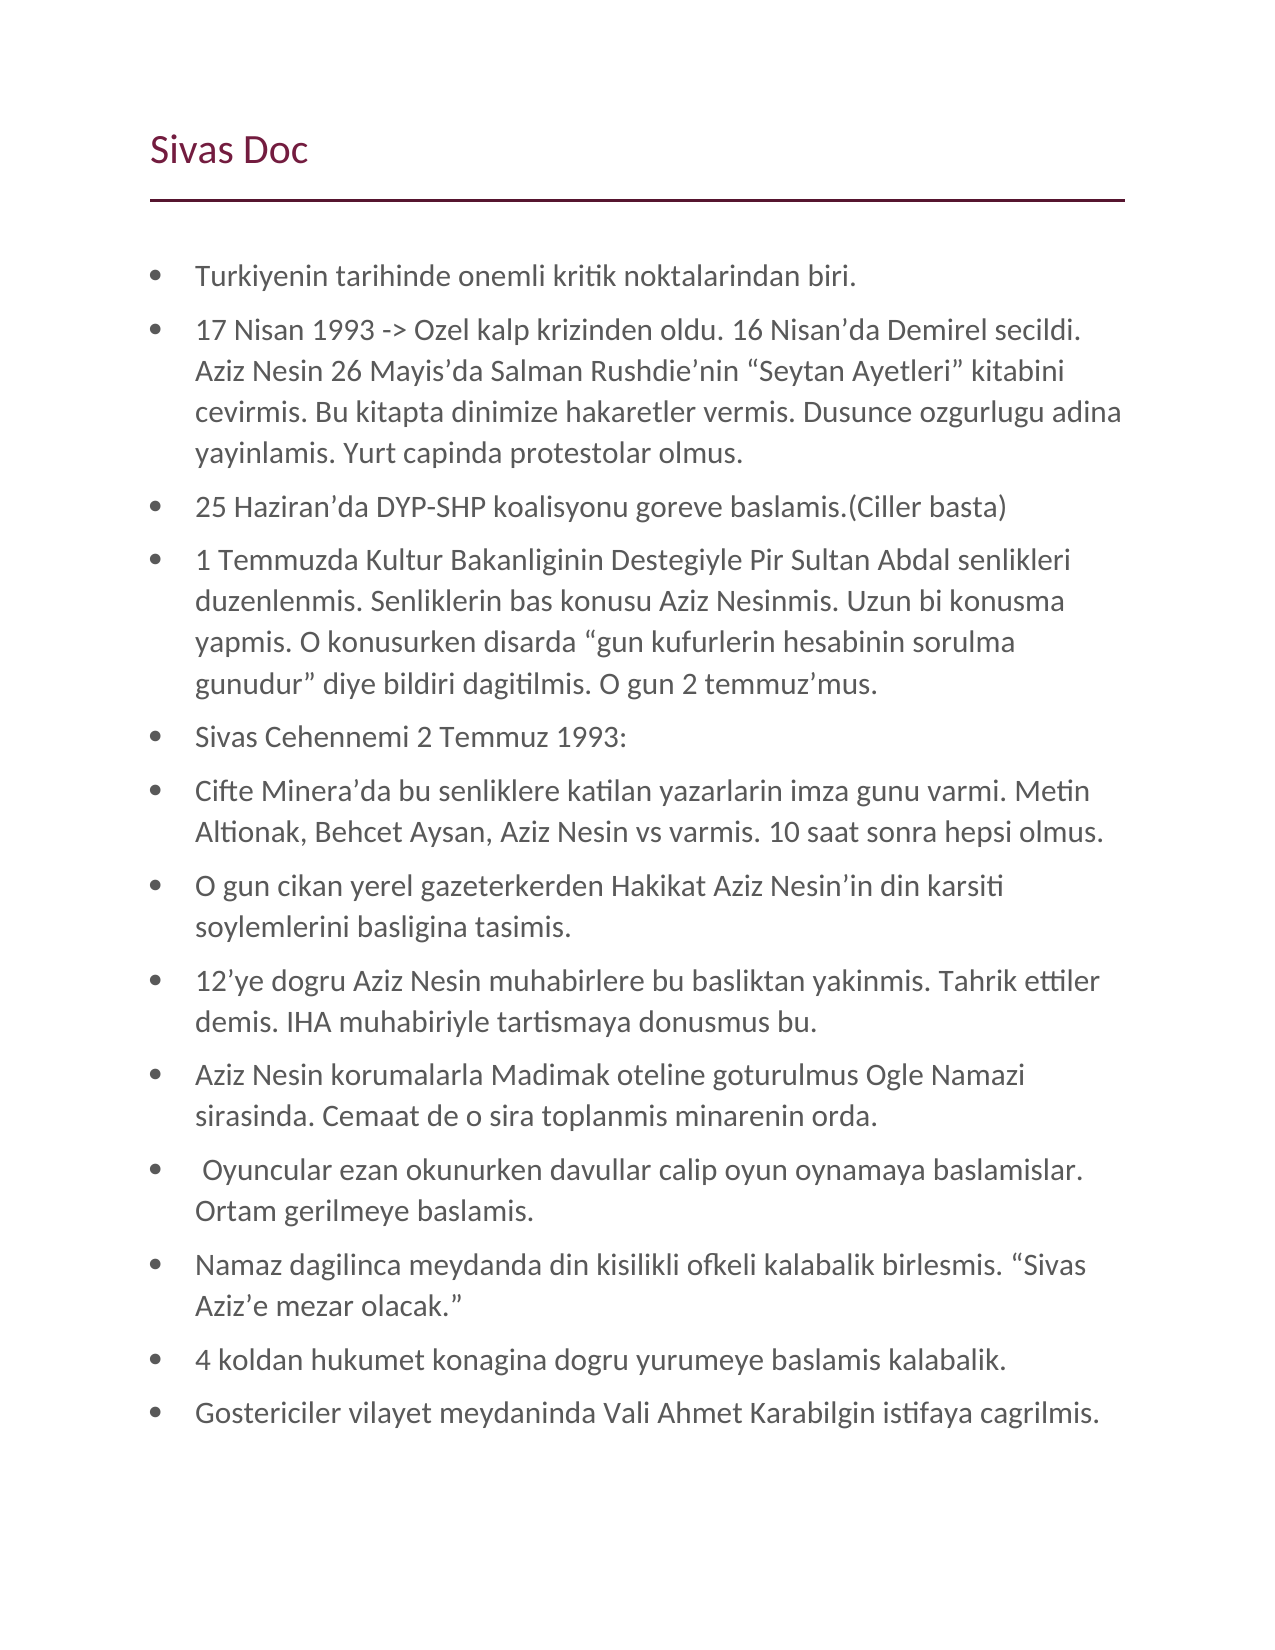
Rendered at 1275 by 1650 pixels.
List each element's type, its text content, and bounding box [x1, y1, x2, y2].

list O gun cikan yerel gazeterkerden Hakikat Aziz Nesin’in din karsiti soylemlerini basligina tasimis. [150, 866, 1125, 945]
list 17 Nisan 1993 -> Ozel kalp krizinden oldu. 16 Nisan’da Demirel secildi. Aziz Nesin 26 Mayis’da Salman Rushdie’nin “Seytan Ayetleri” kitabini cevirmis. Bu kitapta dinimize hakaretler vermis. Dusunce ozgurlugu adina yayinlamis. Yurt capinda protestolar olmus. [150, 309, 1125, 471]
list Cifte Minera’da bu senliklere katilan yazarlarin imza gunu varmi. Metin Altionak, Behcet Aysan, Aziz Nesin vs varmis. 10 saat sonra hepsi olmus. [150, 771, 1125, 850]
list 12’ye dogru Aziz Nesin muhabirlere bu basliktan yakinmis. Tahrik ettiler demis. IHA muhabiriyle tartismaya donusmus bu. [150, 961, 1125, 1040]
list Sivas Cehennemi 2 Temmuz 1993: [150, 717, 1125, 756]
list Namaz dagilinca meydanda din kisilikli ofkeli kalabalik birlesmis. “Sivas Aziz’e mezar olacak.” [150, 1245, 1125, 1324]
list 25 Haziran’da DYP-SHP koalisyonu goreve baslamis.(Ciller basta) [150, 487, 1125, 525]
list Turkiyenin tarihinde onemli kritik noktalarindan biri. [150, 256, 1125, 294]
list Oyuncular ezan okunurken davullar calip oyun oynamaya baslamislar. Ortam gerilmeye baslamis. [150, 1150, 1125, 1229]
subtitle Sivas Doc [150, 123, 1125, 199]
list Aziz Nesin korumalarla Madimak oteline goturulmus Ogle Namazi sirasinda. Cemaat de o sira toplanmis minarenin orda. [150, 1055, 1125, 1135]
list Gostericiler vilayet meydaninda Vali Ahmet Karabilgin istifaya cagrilmis. [150, 1393, 1125, 1432]
list 1 Temmuzda Kultur Bakanliginin Destegiyle Pir Sultan Abdal senlikleri duzenlenmis. Senliklerin bas konusu Aziz Nesinmis. Uzun bi konusma yapmis. O konusurken disarda “gun kufurlerin hesabinin sorulma gunudur” diye bildiri dagitilmis. O gun 2 temmuz’mus. [150, 540, 1125, 702]
list 4 koldan hukumet konagina dogru yurumeye baslamis kalabalik. [150, 1340, 1125, 1378]
